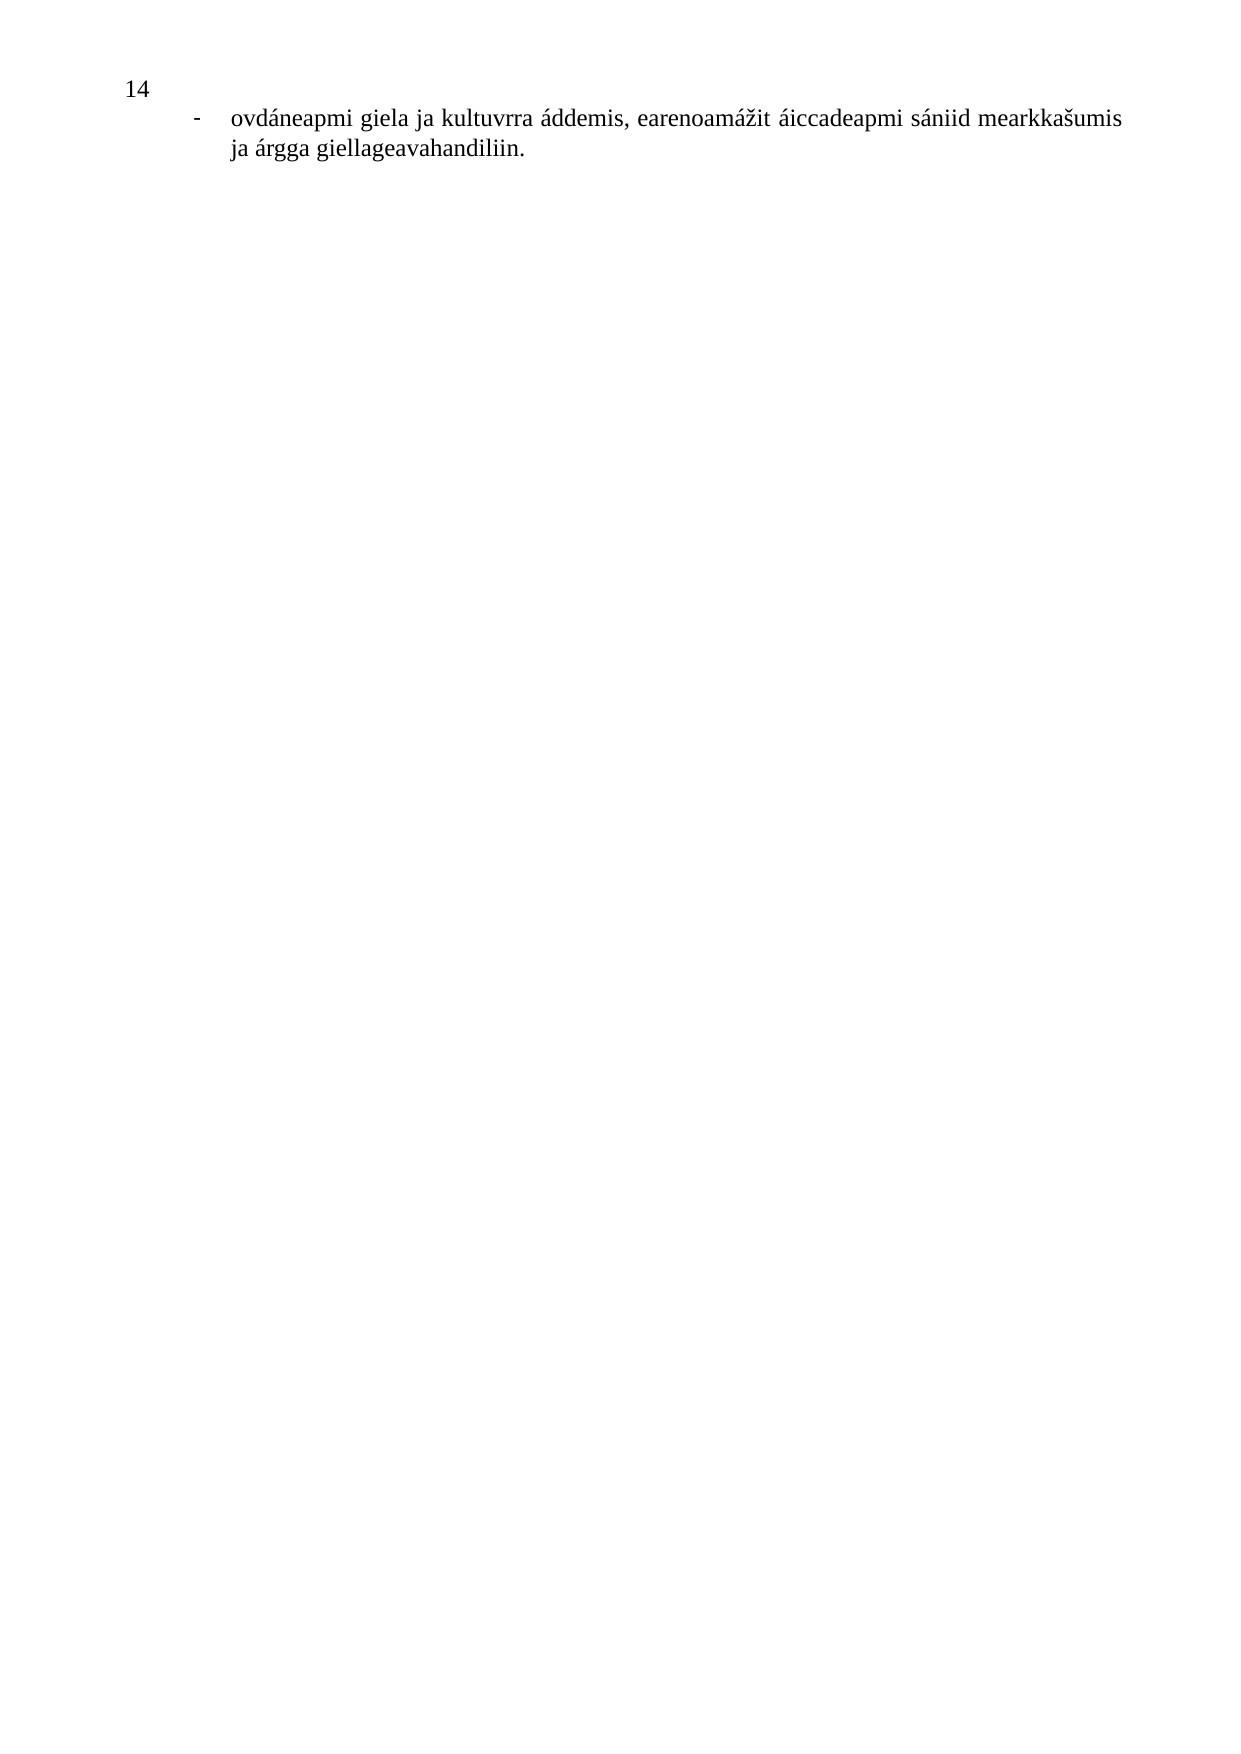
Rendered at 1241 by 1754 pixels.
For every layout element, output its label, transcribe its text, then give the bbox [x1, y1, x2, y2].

list ovdáneapmi giela ja kultuvrra áddemis, earenoamážit áiccadeapmi sániid mearkkašumis ja árgga giellageavahandiliin. [193, 102, 1122, 162]
